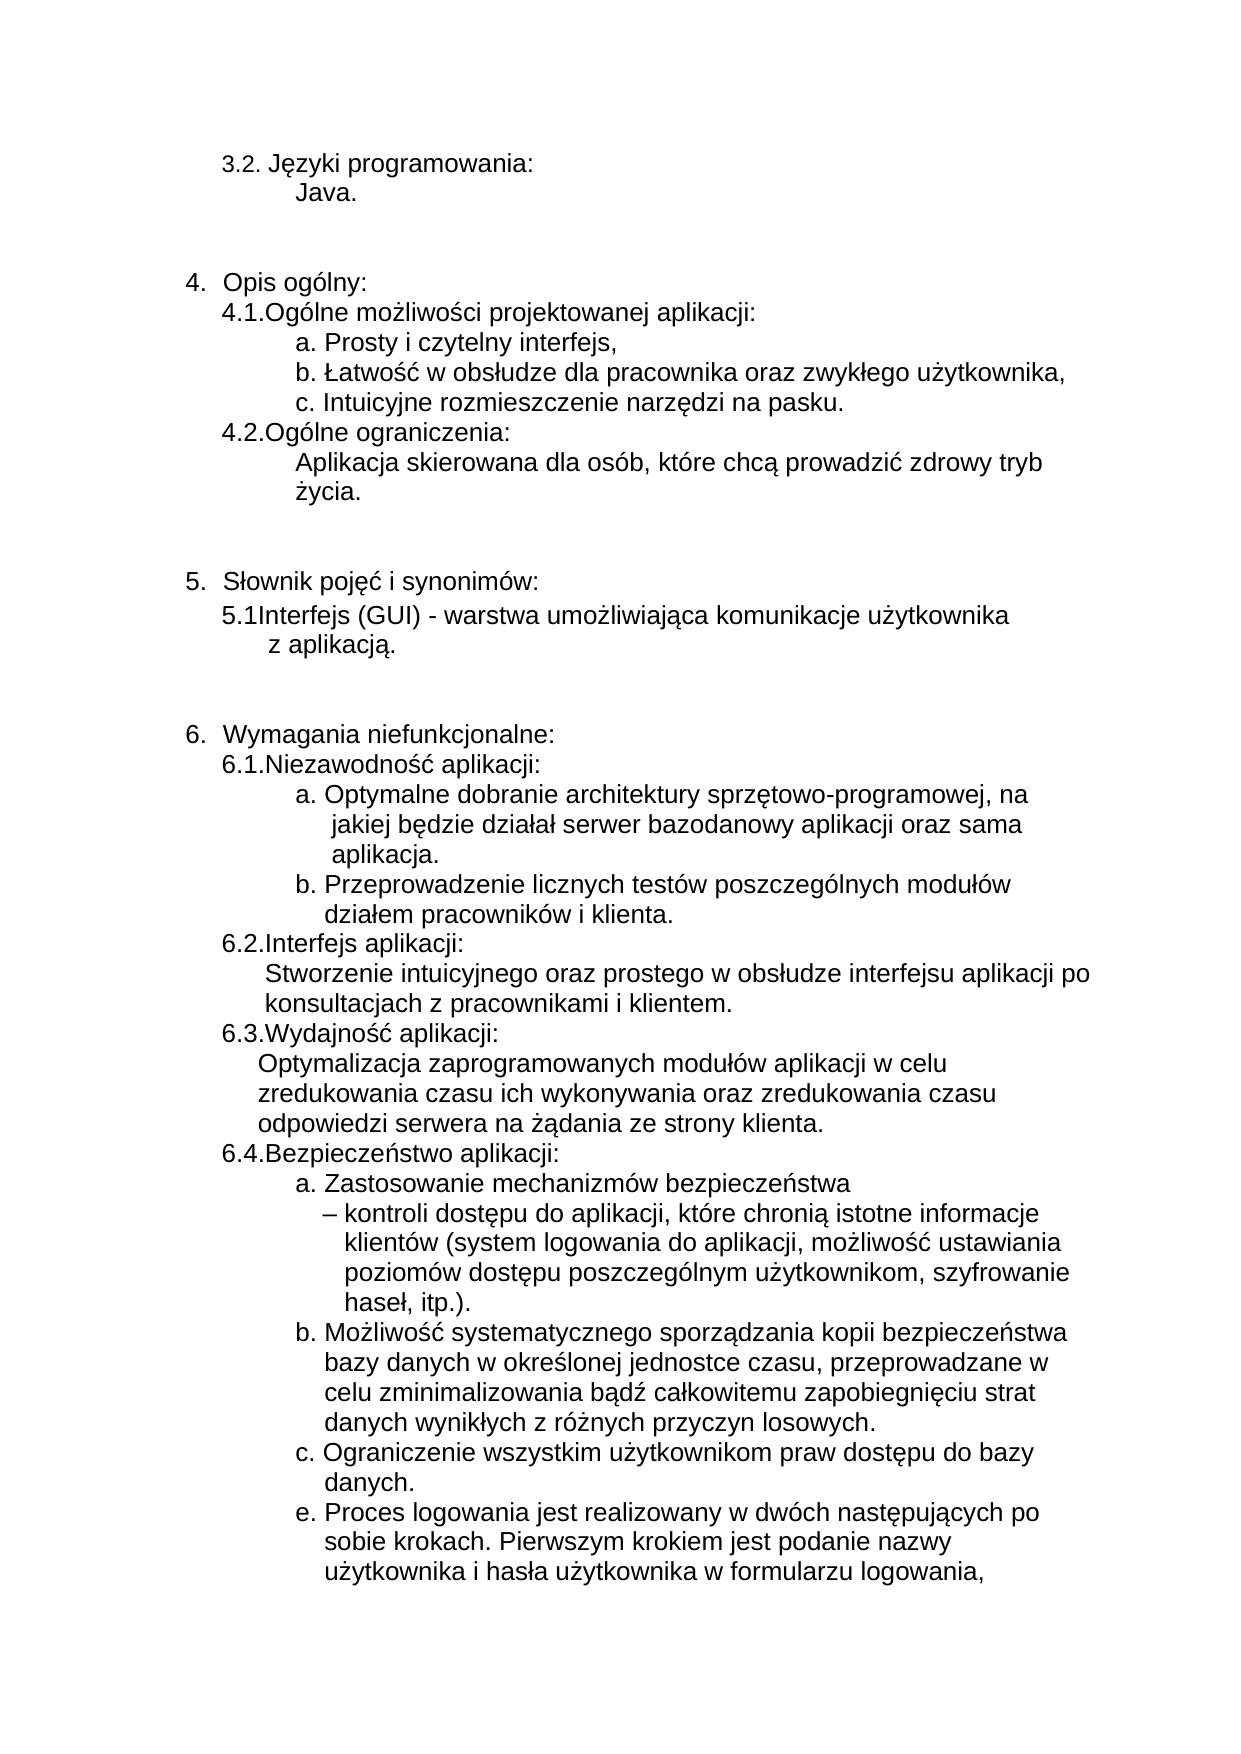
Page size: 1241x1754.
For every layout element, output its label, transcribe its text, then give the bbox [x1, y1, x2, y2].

text z aplikacją. [148, 629, 1093, 659]
text Java. [221, 177, 1093, 207]
text danych wynikłych z różnych przyczyn losowych. [295, 1407, 1093, 1437]
text sobie krokach. Pierwszym krokiem jest podanie nazwy [221, 1526, 1093, 1556]
text 6.2.Interfejs aplikacji: [148, 928, 1093, 958]
text danych. [221, 1467, 1093, 1497]
text 6.4.Bezpieczeństwo aplikacji: [148, 1138, 1093, 1168]
text c. Intuicyjne rozmieszczenie narzędzi na pasku. [221, 387, 1093, 417]
text Stworzenie intuicyjnego oraz prostego w obsłudze interfejsu aplikacji po [148, 958, 1093, 988]
text 5.1Interfejs (GUI) - warstwa umożliwiająca komunikacje użytkownika [148, 600, 1093, 629]
text b. Łatwość w obsłudze dla pracownika oraz zwykłego użytkownika, [221, 357, 1093, 387]
text odpowiedzi serwera na żądania ze strony klienta. [221, 1108, 1093, 1138]
text poziomów dostępu poszczególnym użytkownikom, szyfrowanie [221, 1257, 1093, 1287]
text – kontroli dostępu do aplikacji, które chronią istotne informacje [221, 1198, 1093, 1227]
text jakiej będzie działał serwer bazodanowy aplikacji oraz sama [295, 809, 1093, 839]
text Optymalizacja zaprogramowanych modułów aplikacji w celu [221, 1048, 1093, 1078]
text c. Ograniczenie wszystkim użytkownikom praw dostępu do bazy [221, 1437, 1093, 1467]
text Aplikacja skierowana dla osób, które chcą prowadzić zdrowy tryb życia. [295, 447, 1093, 506]
list Opis ogólny: [185, 267, 1093, 297]
text b. Przeprowadzenie licznych testów poszczególnych modułów [295, 869, 1093, 899]
text haseł, itp.). [221, 1287, 1093, 1317]
text bazy danych w określonej jednostce czasu, przeprowadzane w [295, 1347, 1093, 1377]
text b. Możliwość systematycznego sporządzania kopii bezpieczeństwa [295, 1317, 1093, 1347]
text aplikacja. [295, 839, 1093, 869]
text 4.1.Ogólne możliwości projektowanej aplikacji: [148, 297, 1093, 327]
text 6.3.Wydajność aplikacji: [148, 1018, 1093, 1048]
text konsultacjach z pracownikami i klientem. [148, 988, 1093, 1018]
text a. Prosty i czytelny interfejs, [221, 327, 1093, 357]
text celu zminimalizowania bądź całkowitemu zapobiegnięciu strat [295, 1377, 1093, 1407]
text a. Zastosowanie mechanizmów bezpieczeństwa [221, 1168, 1093, 1198]
list Słownik pojęć i synonimów: [185, 566, 1093, 596]
text e. Proces logowania jest realizowany w dwóch następujących po [221, 1497, 1093, 1526]
text 6.1.Niezawodność aplikacji: [148, 749, 1093, 779]
list Wymagania niefunkcjonalne: [185, 719, 1093, 749]
text a. Optymalne dobranie architektury sprzętowo-programowej, na [295, 779, 1093, 809]
text 3.2. Języki programowania: [148, 148, 1093, 177]
text użytkownika i hasła użytkownika w formularzu logowania, [221, 1556, 1093, 1586]
text zredukowania czasu ich wykonywania oraz zredukowania czasu [221, 1078, 1093, 1108]
text działem pracowników i klienta. [295, 899, 1093, 928]
text klientów (system logowania do aplikacji, możliwość ustawiania [221, 1227, 1093, 1257]
text 4.2.Ogólne ograniczenia: [148, 417, 1093, 447]
